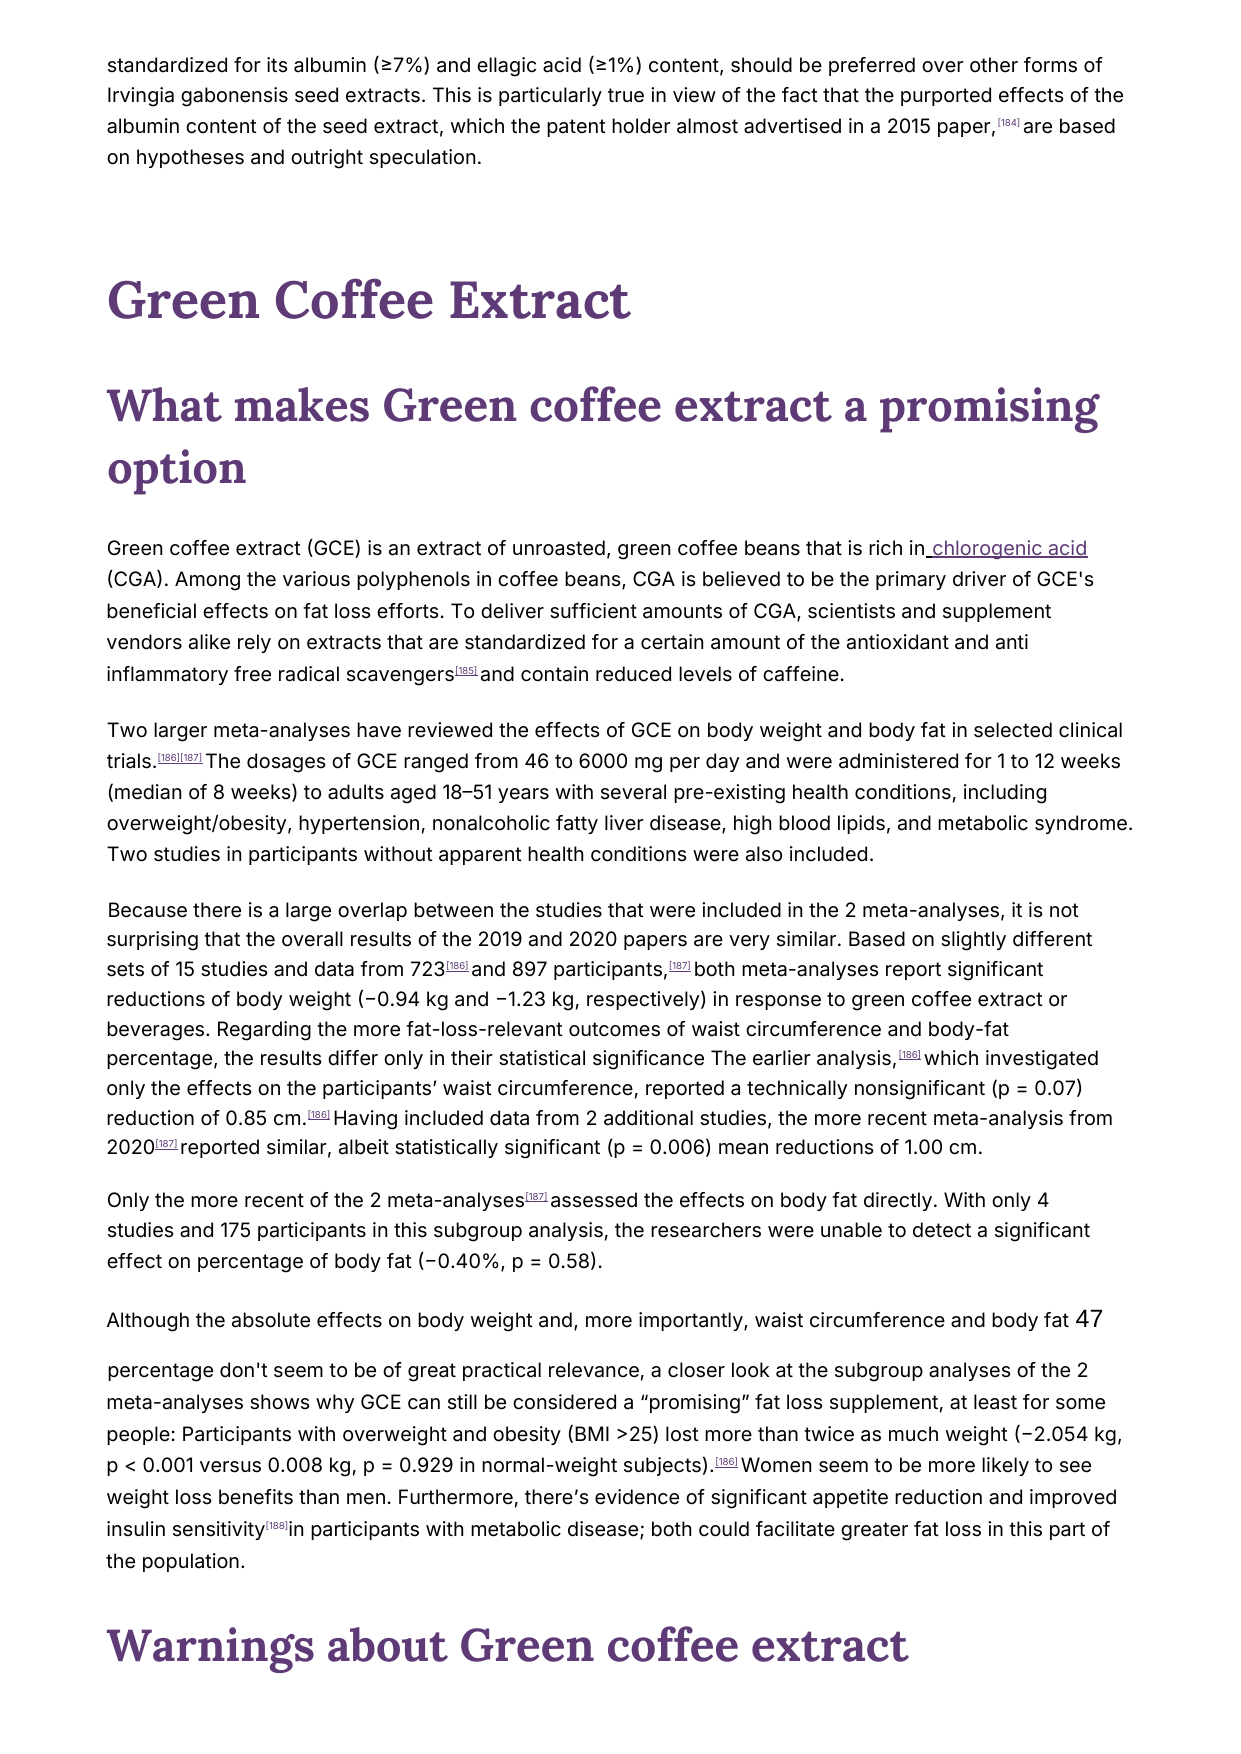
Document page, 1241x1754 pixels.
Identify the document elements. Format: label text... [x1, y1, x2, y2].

text percentage don't seem to be of great practical relevance, a closer look at the subgroup analyses of the 2 meta-analyses shows why GCE can still be considered a “promising” fat loss supplement, at least for some people: Participants with overweight and obesity (BMI >25) lost more than twice as much weight (−2.054 kg, p < 0.001 versus 0.008 kg, p = 0.929 in normal-weight subjects).[186] Women seem to be more likely to see weight loss benefits than men. Furthermore, there’s evidence of significant appetite reduction and improved insulin sensitivity[188]in participants with metabolic disease; both could facilitate greater fat loss in this part of the population. [106, 1358, 1137, 1573]
text Only the more recent of the 2 meta-analyses[187] assessed the effects on body fat directly. With only 4 studies and 175 participants in this subgroup analysis, the researchers were unable to detect a significant effect on percentage of body fat (−0.40%, p = 0.58). [107, 1188, 1111, 1273]
text Green Coffee Extract [107, 266, 1189, 332]
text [107, 53, 1141, 169]
text What makes Green coffee extract a promising option [106, 375, 1102, 496]
text Because there is a large overlap between the studies that were included in the 2 meta-analyses, it is not surprising that the overall results of the 2019 and 2020 papers are very similar. Based on slightly different sets of 15 studies and data from 723[186] and 897 participants,[187] both meta-analyses report significant reductions of body weight (−0.94 kg and −1.23 kg, respectively) in response to green coffee extract or beverages. Regarding the more fat-loss-relevant outcomes of waist circumference and body-fat percentage, the results differ only in their statistical significance The earlier analysis,[186] which investigated only the effects on the participants’ waist circumference, reported a technically nonsignificant (p = 0.07) reduction of 0.85 cm.[186] Having included data from 2 additional studies, the more recent meta-analysis from 2020[187] reported similar, albeit statistically significant (p = 0.006) mean reductions of 1.00 cm. [106, 898, 1125, 1159]
text Green coffee extract (GCE) is an extract of unroasted, green coffee beans that is rich in chlorogenic acid (CGA). Among the various polyphenols in coffee beans, CGA is believed to be the primary driver of GCE's beneficial effects on fat loss efforts. To deliver sufficient amounts of CGA, scientists and supplement vendors alike rely on extracts that are standardized for a certain amount of the antioxidant and anti inflammatory free radical scavengers[185] and contain reduced levels of caffeine. [106, 536, 1121, 686]
text Although the absolute effects on body weight and, more importantly, waist circumference and body fat 47 [106, 1304, 1179, 1333]
text Warnings about Green coffee extract [106, 1615, 1189, 1674]
text Two larger meta-analyses have reviewed the effects of GCE on body weight and body fat in selected clinical trials.[186][187] The dosages of GCE ranged from 46 to 6000 mg per day and were administered for 1 to 12 weeks (median of 8 weeks) to adults aged 18–51 years with several pre-existing health conditions, including overweight/obesity, hypertension, nonalcoholic fatty liver disease, high blood lipids, and metabolic syndrome. Two studies in participants without apparent health conditions were also included. [107, 719, 1139, 866]
